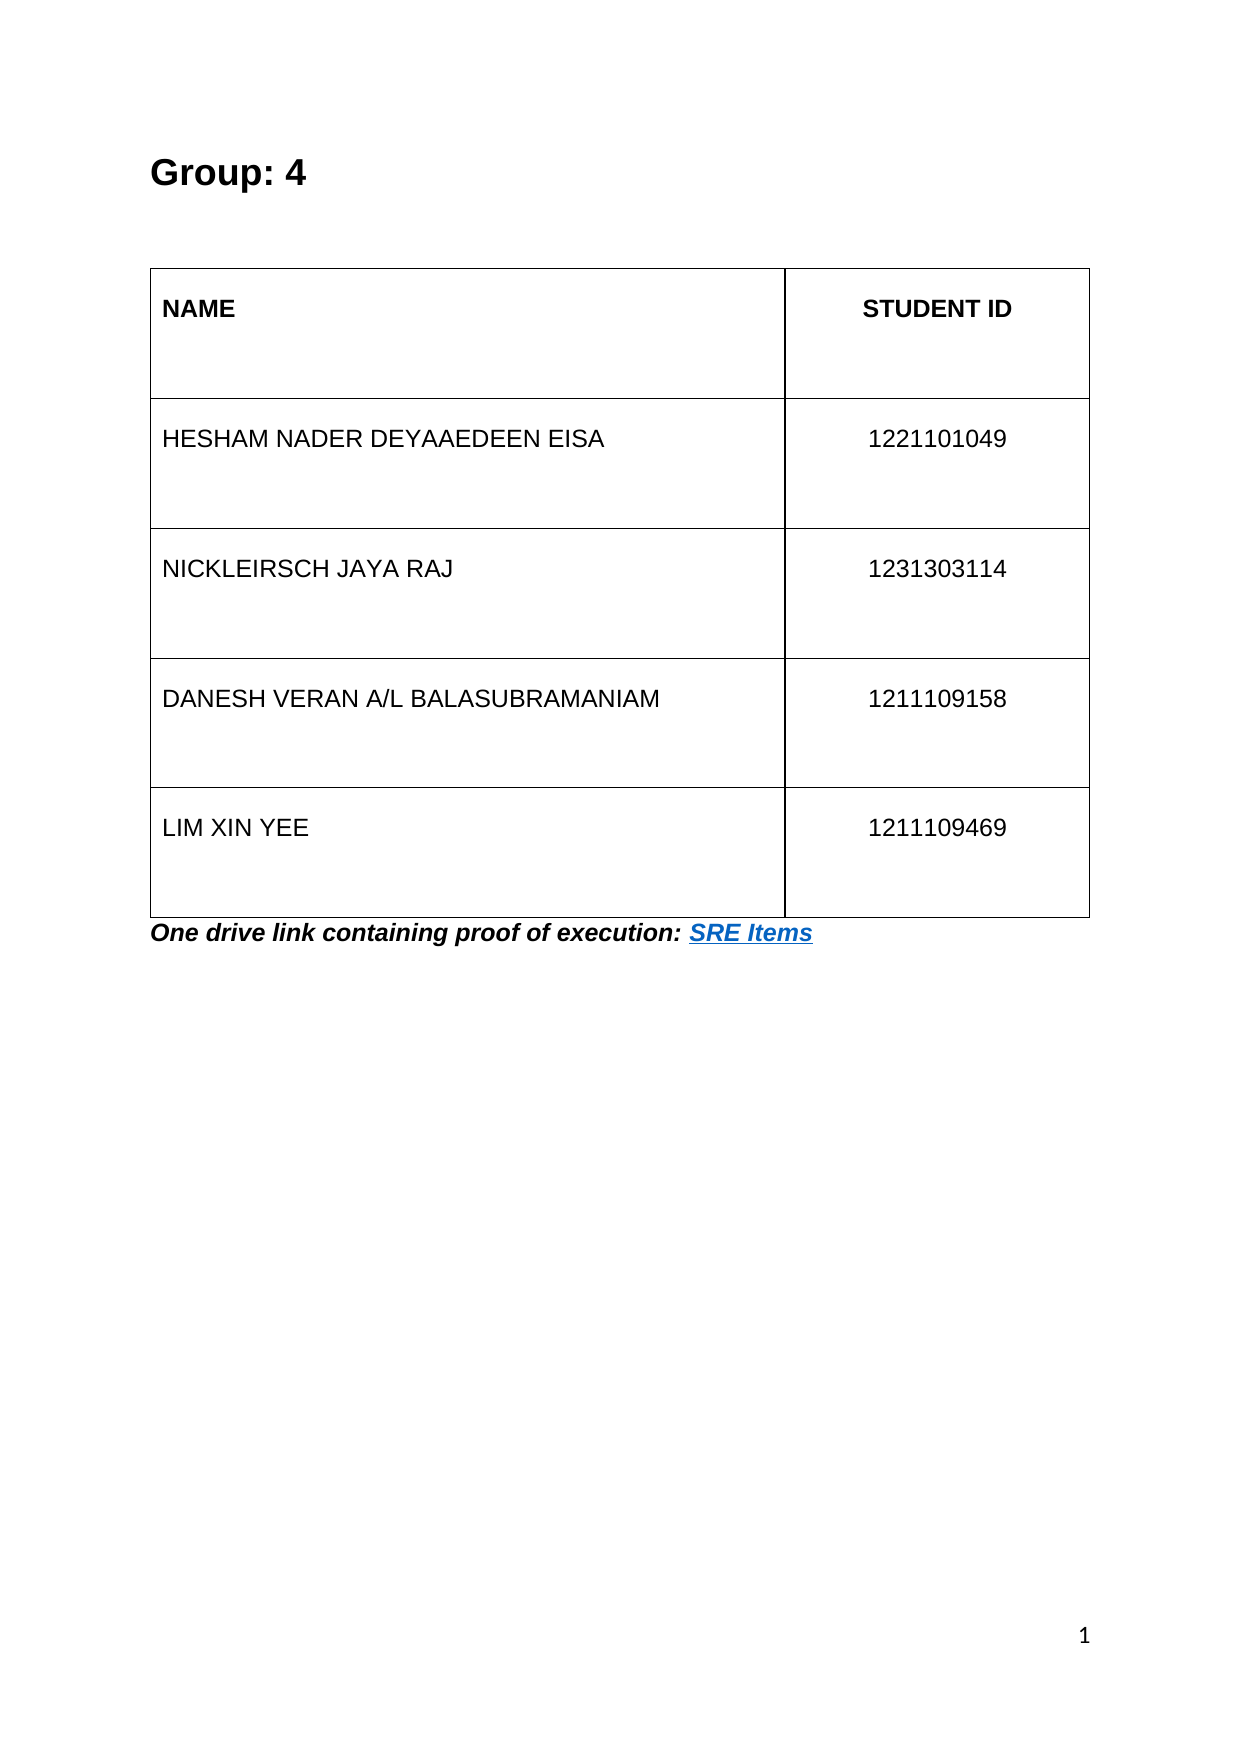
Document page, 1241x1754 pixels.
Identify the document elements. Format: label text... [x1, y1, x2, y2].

table_cell NICKLEIRSCH JAYA RAJ [151, 529, 784, 657]
table_cell LIM XIN YEE [151, 788, 784, 917]
text Group: 4 [150, 150, 1090, 193]
table_cell 1231303114 [786, 529, 1089, 657]
table_cell DANESH VERAN A/L BALASUBRAMANIAM [151, 659, 784, 787]
table_header STUDENT ID [786, 269, 1089, 398]
table_cell 1221101049 [786, 399, 1089, 528]
table_cell 1211109469 [786, 788, 1089, 917]
text One drive link containing proof of execution: SRE Items [150, 918, 1090, 947]
table_cell HESHAM NADER DEYAAEDEEN EISA [151, 399, 784, 528]
table_cell 1211109158 [786, 659, 1089, 787]
table_header NAME [151, 269, 784, 398]
